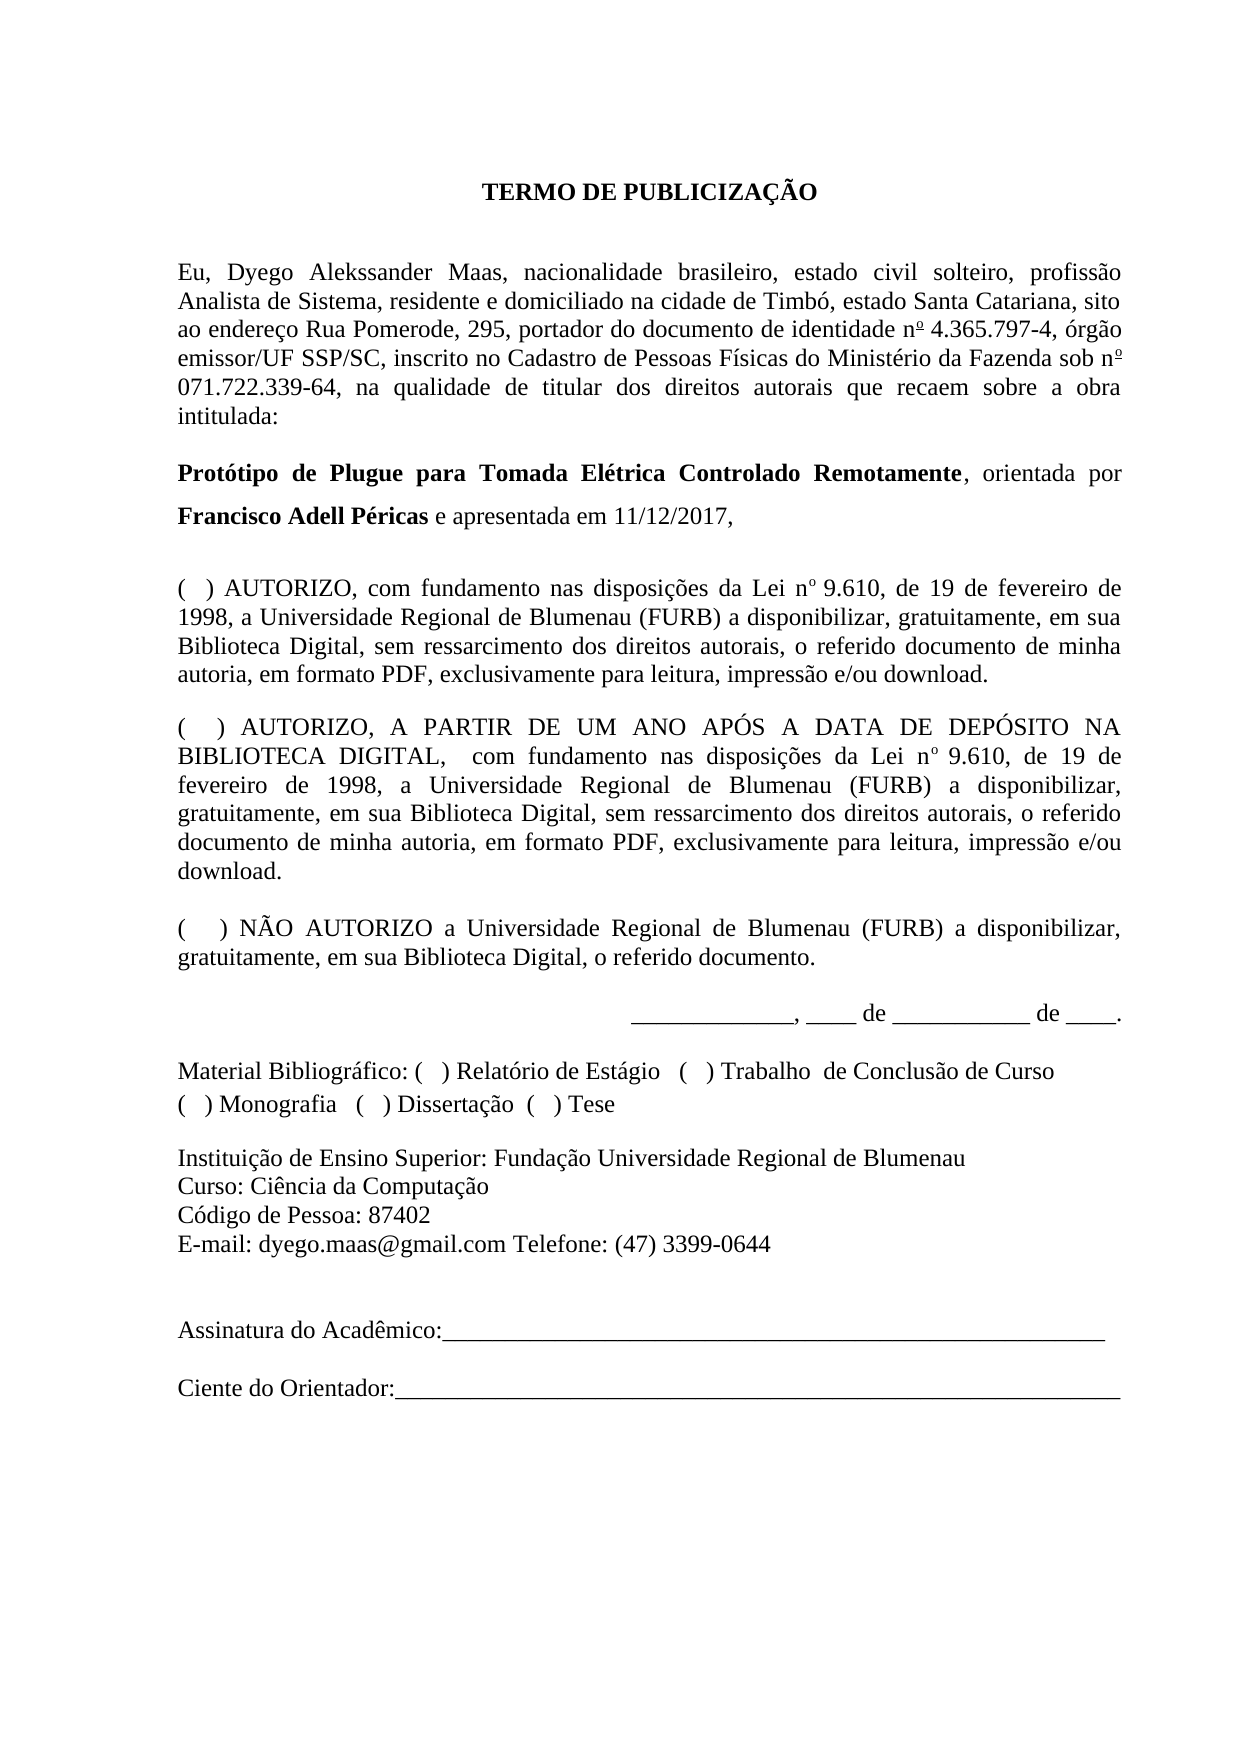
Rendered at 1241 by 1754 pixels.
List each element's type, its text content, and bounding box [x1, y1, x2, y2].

text E-mail: dyego.maas@gmail.com Telefone: (47) 3399-0644 [177, 1229, 1122, 1258]
text _____________, ____ de ___________ de ____. [177, 998, 1122, 1027]
text TERMO DE PUBLICIZAÇÃO [177, 177, 1122, 206]
subtitle ( ) AUTORIZO, A PARTIR DE UM ANO APÓS A DATA DE DEPÓSITO NA BIBLIOTECA DIGITAL, com fundamento nas disposições da Lei no 9.610, de 19 de fevereiro de 1998, a Universidade Regional de Blumenau (FURB) a disponibilizar, gratuitamente, em sua Biblioteca Digital, sem ressarcimento dos direitos autorais, o referido documento de minha autoria, em formato PDF, exclusivamente para leitura, impressão e/ou download. [177, 712, 1122, 885]
text Código de Pessoa: 87402 [177, 1200, 1122, 1229]
subtitle ( ) AUTORIZO, com fundamento nas disposições da Lei no 9.610, de 19 de fevereiro de 1998, a Universidade Regional de Blumenau (FURB) a disponibilizar, gratuitamente, em sua Biblioteca Digital, sem ressarcimento dos direitos autorais, o referido documento de minha autoria, em formato PDF, exclusivamente para leitura, impressão e/ou download. [177, 573, 1122, 688]
text Instituição de Ensino Superior: Fundação Universidade Regional de Blumenau [177, 1143, 1122, 1171]
text ( ) NÃO AUTORIZO a Universidade Regional de Blumenau (FURB) a disponibilizar, gratuitamente, em sua Biblioteca Digital, o referido documento. [177, 913, 1122, 970]
text Material Bibliográfico: ( ) Relatório de Estágio ( ) Trabalho de Conclusão de Curso ( ) Monografia ( ) Dissertação ( ) Tese [177, 1056, 1122, 1118]
text Ciente do Orientador:__________________________________________________________ [177, 1373, 1122, 1401]
text Curso: Ciência da Computação [177, 1171, 1122, 1200]
subtitle Protótipo de Plugue para Tomada Elétrica Controlado Remotamente, orientada por Francisco Adell Péricas e apresentada em 11/12/2017, [177, 458, 1122, 530]
subtitle Eu, Dyego Alekssander Maas, nacionalidade brasileiro, estado civil solteiro, profissão Analista de Sistema, residente e domiciliado na cidade de Timbó, estado Santa Catariana, sito ao endereço Rua Pomerode, 295, portador do documento de identidade no 4.365.797-4, órgão emissor/UF SSP/SC, inscrito no Cadastro de Pessoas Físicas do Ministério da Fazenda sob no 071.722.339-64, na qualidade de titular dos direitos autorais que recaem sobre a obra intitulada: [177, 257, 1122, 429]
text Assinatura do Acadêmico:_____________________________________________________ [177, 1315, 1122, 1344]
